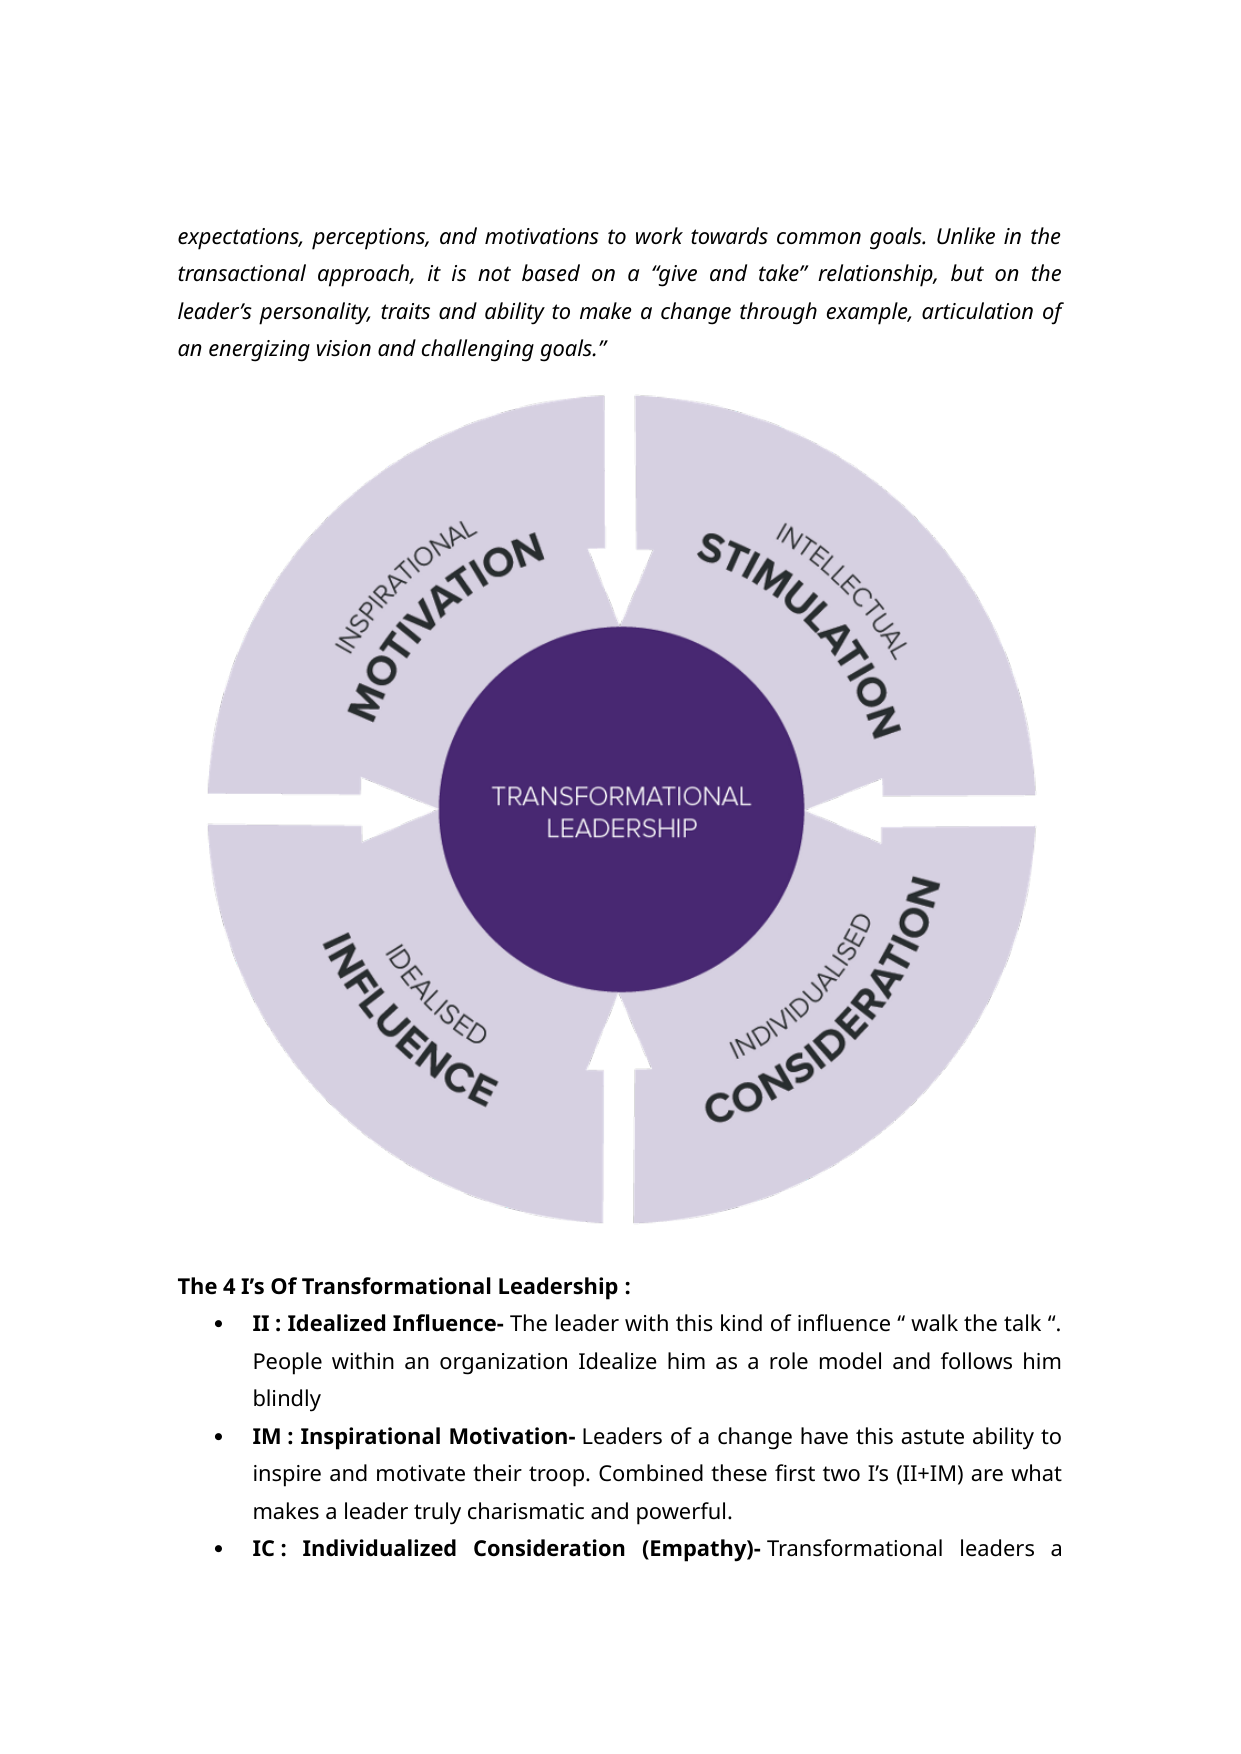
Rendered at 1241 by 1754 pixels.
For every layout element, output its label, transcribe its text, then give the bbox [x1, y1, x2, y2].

list II : Idealized Influence- The leader with this kind of influence “ walk the talk “. People within an organization Idealize him as a role model and follows him blindly [215, 1304, 1063, 1417]
picture [177, 366, 1063, 1253]
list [215, 1529, 1063, 1567]
list IM : Inspirational Motivation- Leaders of a change have this astute ability to inspire and motivate their troop. Combined these first two I’s (II+IM) are what makes a leader truly charismatic and powerful. [215, 1417, 1063, 1529]
text The 4 I’s Of Transformational Leadership : [177, 1267, 1063, 1304]
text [177, 217, 1063, 366]
